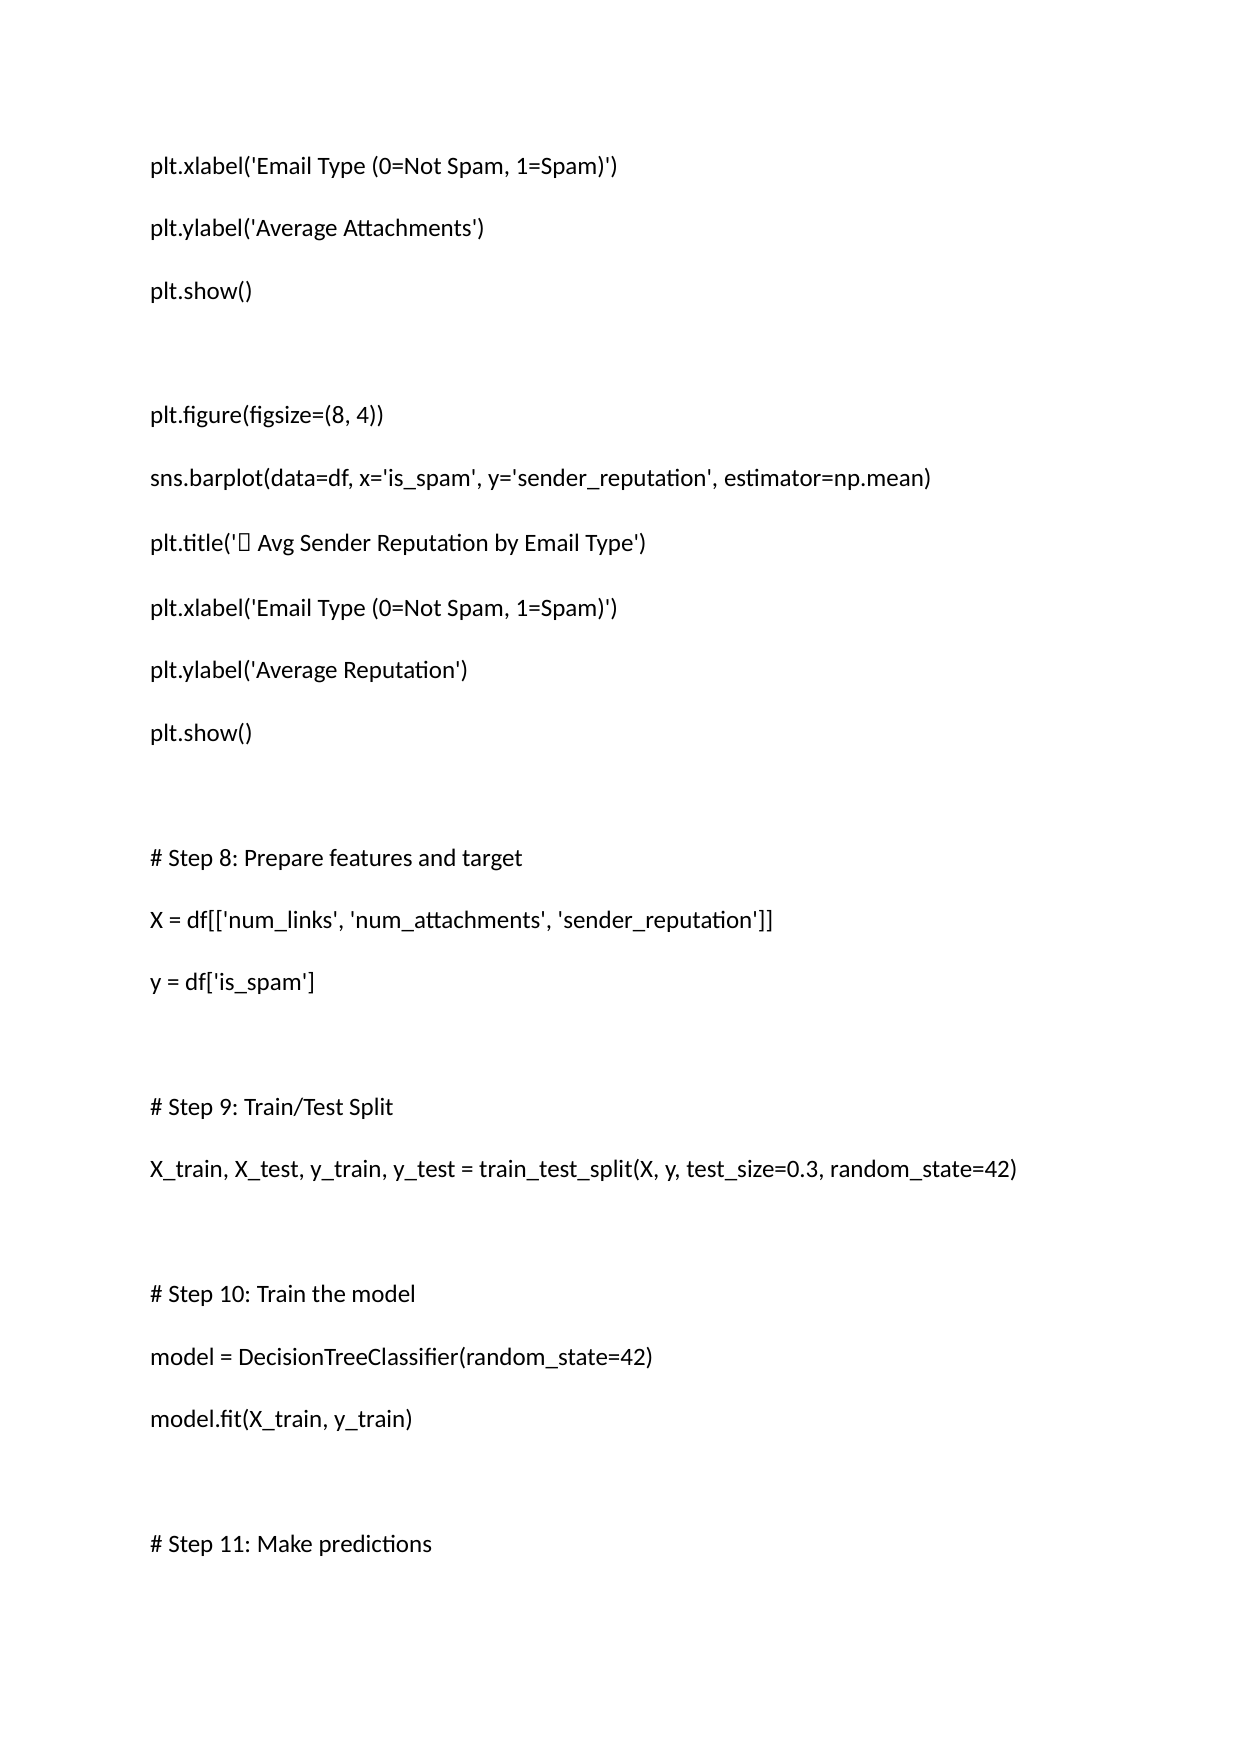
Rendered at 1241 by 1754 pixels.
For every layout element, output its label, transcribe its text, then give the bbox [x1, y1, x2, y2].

text # Step 9: Train/Test Split [150, 1091, 1090, 1122]
text plt.ylabel('Average Attachments') [150, 212, 1090, 243]
text plt.ylabel('Average Reputation') [150, 654, 1090, 685]
text model = DecisionTreeClassifier(random_state=42) [150, 1341, 1090, 1371]
text sns.barplot(data=df, x='is_spam', y='sender_reputation', estimator=np.mean) [150, 462, 1090, 492]
text # Step 10: Train the model [150, 1278, 1090, 1309]
text plt.xlabel('Email Type (0=Not Spam, 1=Spam)') [150, 150, 1090, 181]
text plt.xlabel('Email Type (0=Not Spam, 1=Spam)') [150, 592, 1090, 623]
text plt.show() [150, 275, 1090, 305]
text X_train, X_test, y_train, y_test = train_test_split(X, y, test_size=0.3, random_state=42) [150, 1154, 1090, 1184]
text # Step 11: Make predictions [150, 1528, 1090, 1558]
text plt.title('💼 Avg Sender Reputation by Email Type') [150, 524, 1090, 558]
text model.fit(X_train, y_train) [150, 1403, 1090, 1434]
text plt.show() [150, 717, 1090, 747]
text y = df['is_spam'] [150, 966, 1090, 997]
text # Step 8: Prepare features and target [150, 842, 1090, 872]
text plt.figure(figsize=(8, 4)) [150, 399, 1090, 430]
text X = df[['num_links', 'num_attachments', 'sender_reputation']] [150, 904, 1090, 934]
